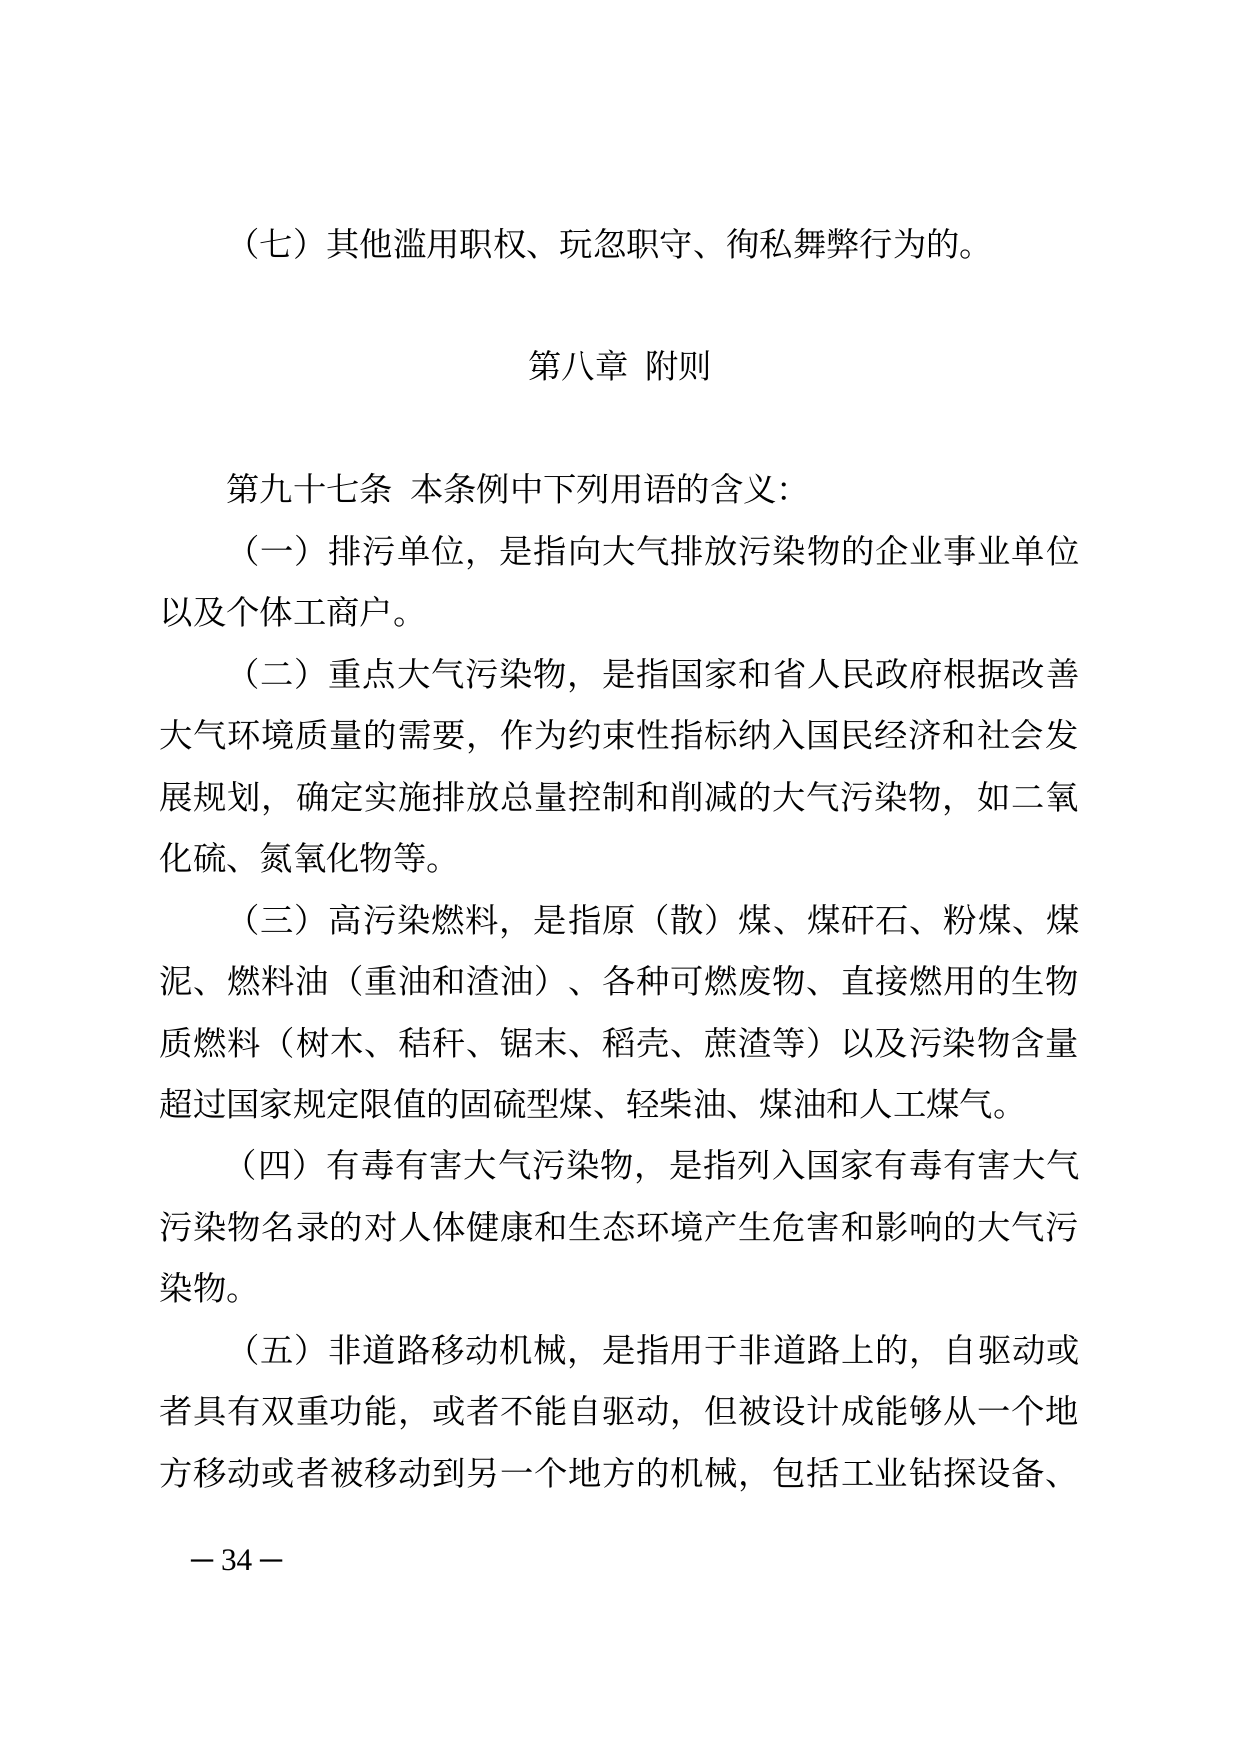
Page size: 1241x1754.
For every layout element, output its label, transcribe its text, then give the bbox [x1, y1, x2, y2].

text （七）其他滥用职权、玩忽职守、徇私舞弊行为的。 [159, 207, 1081, 268]
text （二）重点大气污染物，是指国家和省人民政府根据改善大气环境质量的需要，作为约束性指标纳入国民经济和社会发展规划，确定实施排放总量控制和削减的大气污染物，如二氧化硫、氮氧化物等。 [159, 637, 1081, 883]
text （三）高污染燃料，是指原（散）煤、煤矸石、粉煤、煤泥、燃料油（重油和渣油）、各种可燃废物、直接燃用的生物质燃料（树木、秸秆、锯末、稻壳、蔗渣等）以及污染物含量超过国家规定限值的固硫型煤、轻柴油、煤油和人工煤气。 [159, 883, 1081, 1129]
text 第八章 附则 [159, 330, 1081, 391]
text （四）有毒有害大气污染物，是指列入国家有毒有害大气污染物名录的对人体健康和生态环境产生危害和影响的大气污染物。 [159, 1129, 1081, 1313]
text 第九十七条 本条例中下列用语的含义： [159, 453, 1081, 514]
text （一）排污单位，是指向大气排放污染物的企业事业单位以及个体工商户。 [159, 514, 1081, 637]
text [159, 1313, 1081, 1497]
